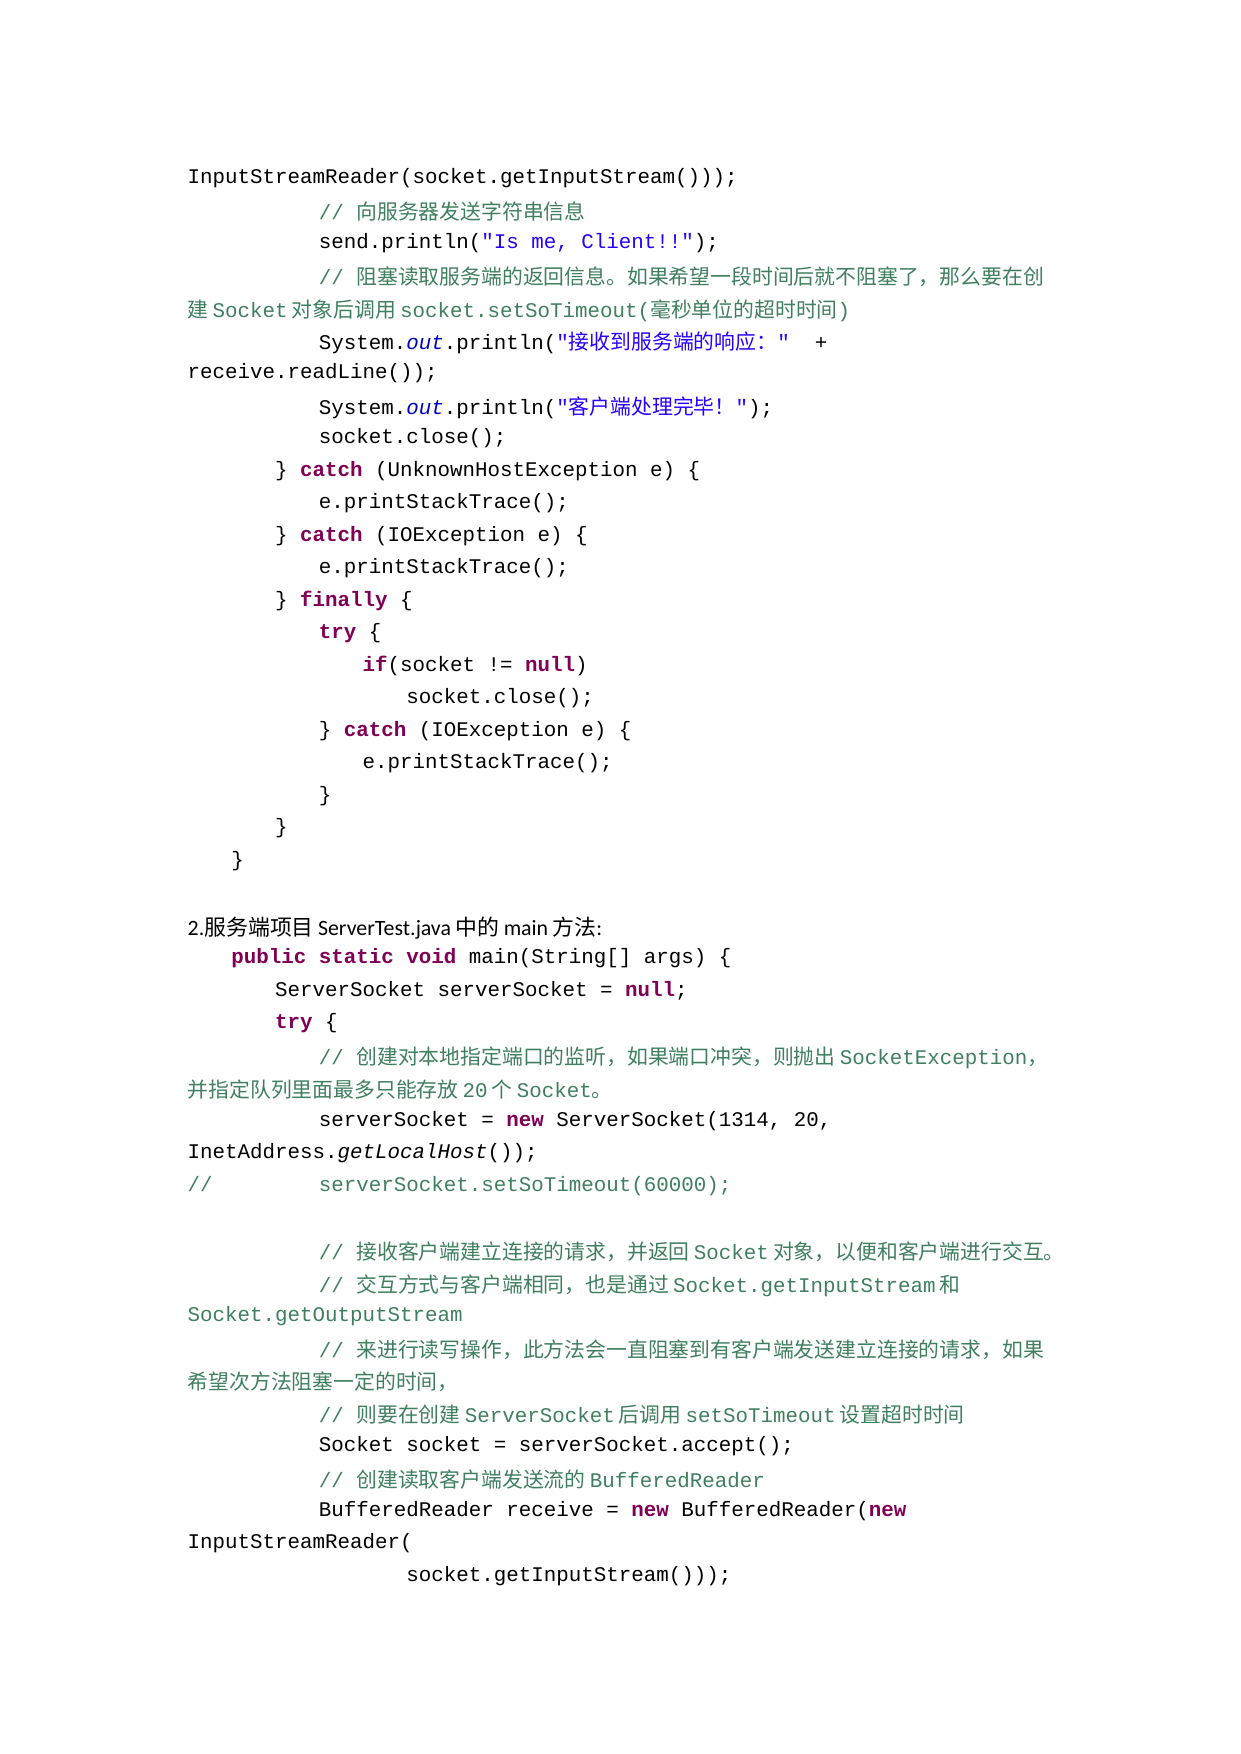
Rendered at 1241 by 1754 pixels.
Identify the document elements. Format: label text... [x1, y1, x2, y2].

text // serverSocket.setSoTimeout(60000); [187, 1169, 1053, 1202]
text System.out.println("客户端处理完毕！"); [187, 389, 1053, 422]
text e.printStackTrace(); [187, 552, 1053, 584]
text try { [187, 617, 1053, 649]
text 2.服务端项目ServerTest.java中的main方法: [187, 909, 1053, 942]
text // 创建读取客户端发送流的BufferedReader [187, 1462, 1053, 1494]
text serverSocket = new ServerSocket(1314, 20, InetAddress.getLocalHost()); [187, 1104, 1053, 1169]
text e.printStackTrace(); [187, 747, 1053, 779]
text try { [187, 1007, 1053, 1039]
text // 来进行读写操作，此方法会一直阻塞到有客户端发送建立连接的请求，如果希望次方法阻塞一定的时间， [187, 1332, 1053, 1397]
text // 交互方式与客户端相同，也是通过Socket.getInputStream和Socket.getOutputStream [187, 1267, 1053, 1332]
text // 阻塞读取服务端的返回信息。如果希望一段时间后就不阻塞了，那么要在创建Socket对象后调用socket.setSoTimeout(毫秒单位的超时时间) [187, 259, 1053, 324]
text } [187, 812, 1053, 844]
text ServerSocket serverSocket = null; [187, 974, 1053, 1007]
text BufferedReader receive = new BufferedReader(new InputStreamReader( [187, 1494, 1053, 1559]
text public static void main(String[] args) { [187, 942, 1053, 974]
text socket.close(); [187, 682, 1053, 714]
text } [187, 844, 1053, 877]
text socket.close(); [187, 422, 1053, 454]
text } catch (UnknownHostException e) { [187, 454, 1053, 487]
text // 接收客户端建立连接的请求，并返回Socket对象，以便和客户端进行交互。 [187, 1234, 1053, 1267]
text System.out.println("接收到服务端的响应：" + receive.readLine()); [187, 324, 1053, 389]
text // 则要在创建ServerSocket后调用setSoTimeout设置超时时间 [187, 1397, 1053, 1429]
text e.printStackTrace(); [187, 487, 1053, 519]
text send.println("Is me, Client!!"); [187, 227, 1053, 259]
text } catch (IOException e) { [187, 714, 1053, 747]
text Socket socket = serverSocket.accept(); [187, 1429, 1053, 1462]
text } [187, 779, 1053, 812]
text } finally { [187, 584, 1053, 617]
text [187, 162, 1053, 194]
text socket.getInputStream())); [187, 1559, 1053, 1592]
text if(socket != null) [187, 649, 1053, 682]
text } catch (IOException e) { [187, 519, 1053, 552]
text // 创建对本地指定端口的监听，如果端口冲突，则抛出SocketException，并指定队列里面最多只能存放20个Socket。 [187, 1039, 1053, 1104]
text // 向服务器发送字符串信息 [187, 194, 1053, 227]
